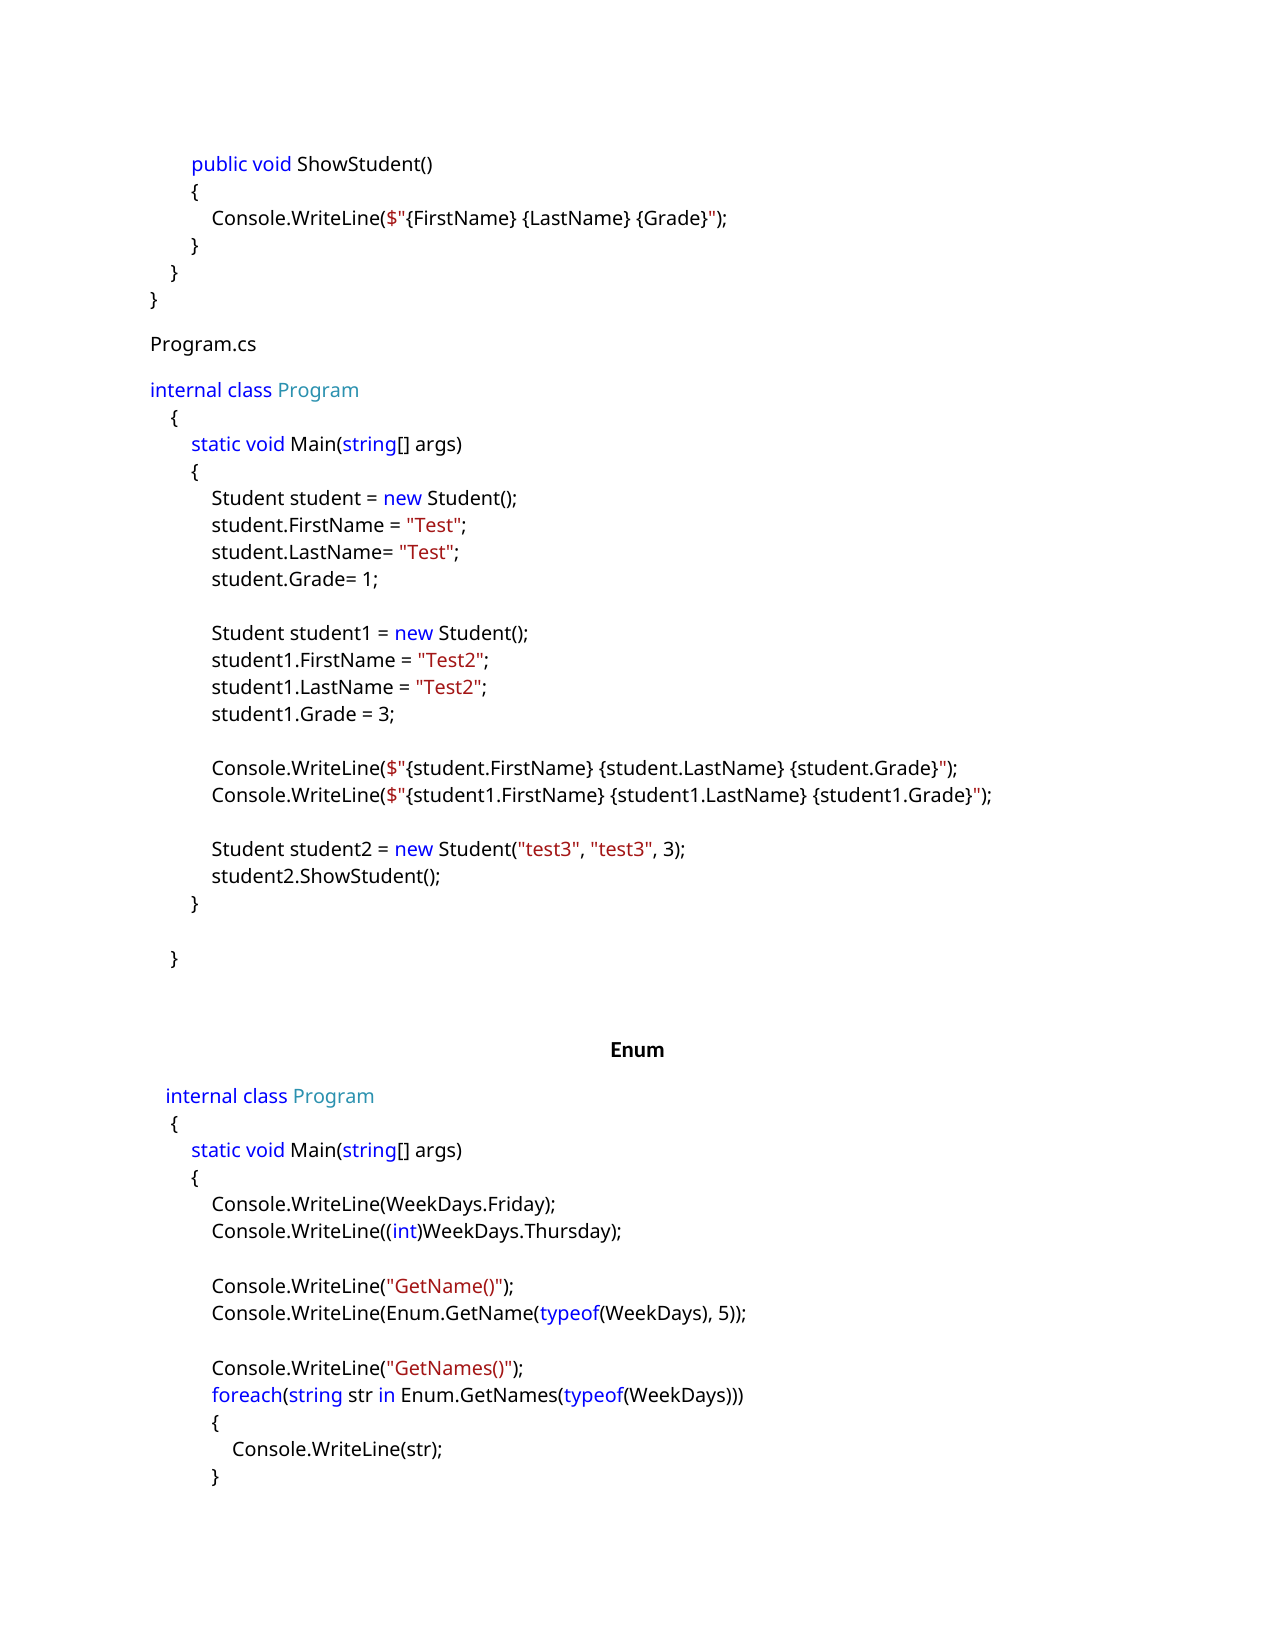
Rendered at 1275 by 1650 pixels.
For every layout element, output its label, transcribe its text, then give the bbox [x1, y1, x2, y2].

text Program.cs [150, 331, 1125, 358]
text Console.WriteLine((int)WeekDays.Thursday); [150, 1217, 1125, 1244]
text { [150, 1109, 1125, 1136]
text } [150, 285, 1125, 312]
text Student student2 = new Student("test3", "test3", 3); [150, 835, 1125, 862]
text } [150, 258, 1125, 285]
text { [150, 403, 1125, 430]
text { [150, 1163, 1125, 1190]
text Console.WriteLine($"{student.FirstName} {student.LastName} {student.Grade}"); [150, 754, 1125, 781]
text Student student = new Student(); [150, 484, 1125, 511]
text } [150, 944, 1125, 971]
text Console.WriteLine($"{FirstName} {LastName} {Grade}"); [150, 204, 1125, 231]
text Console.WriteLine("GetName()"); [150, 1272, 1125, 1299]
text foreach(string str in Enum.GetNames(typeof(WeekDays))) [150, 1381, 1125, 1408]
text Console.WriteLine($"{student1.FirstName} {student1.LastName} {student1.Grade}"); [150, 781, 1125, 808]
text student1.LastName = "Test2"; [150, 673, 1125, 700]
text public void ShowStudent() [150, 150, 1125, 177]
text { [150, 1408, 1125, 1435]
text { [150, 457, 1125, 484]
text Console.WriteLine(Enum.GetName(typeof(WeekDays), 5)); [150, 1299, 1125, 1326]
text static void Main(string[] args) [150, 1136, 1125, 1163]
text internal class Program [150, 1082, 1125, 1109]
text internal class Program [150, 376, 1125, 403]
text Console.WriteLine(str); [150, 1435, 1125, 1462]
text } [150, 1462, 1125, 1489]
text student1.FirstName = "Test2"; [150, 646, 1125, 673]
text Console.WriteLine(WeekDays.Friday); [150, 1190, 1125, 1217]
text Student student1 = new Student(); [150, 619, 1125, 646]
text student.LastName= "Test"; [150, 538, 1125, 565]
text student1.Grade = 3; [150, 700, 1125, 727]
text student.Grade= 1; [150, 565, 1125, 592]
text student2.ShowStudent(); [150, 862, 1125, 889]
text { [150, 177, 1125, 204]
text } [150, 889, 1125, 916]
text Enum [150, 1035, 1125, 1063]
text Console.WriteLine("GetNames()"); [150, 1354, 1125, 1381]
text static void Main(string[] args) [150, 430, 1125, 457]
text student.FirstName = "Test"; [150, 511, 1125, 538]
text } [150, 231, 1125, 258]
